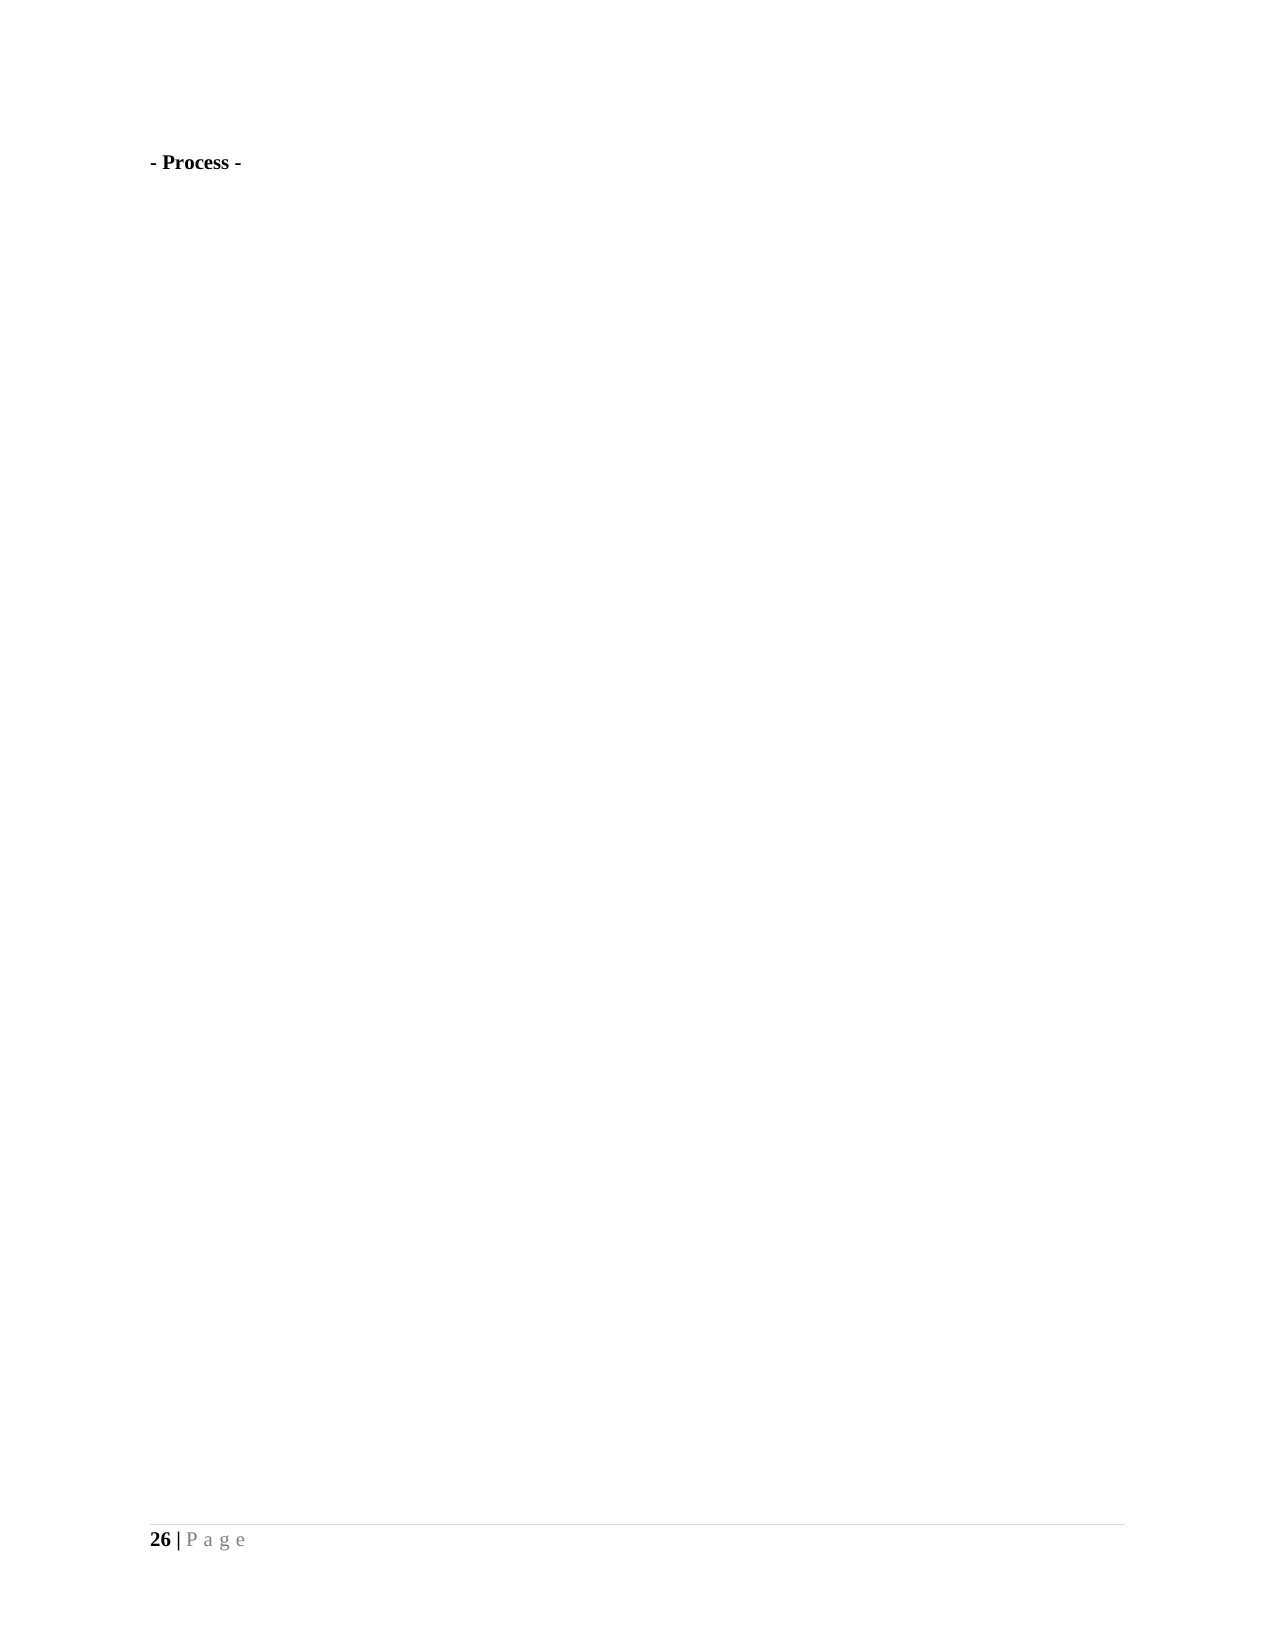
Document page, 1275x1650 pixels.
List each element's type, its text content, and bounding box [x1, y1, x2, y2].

subtitle - Process - [150, 150, 1125, 174]
